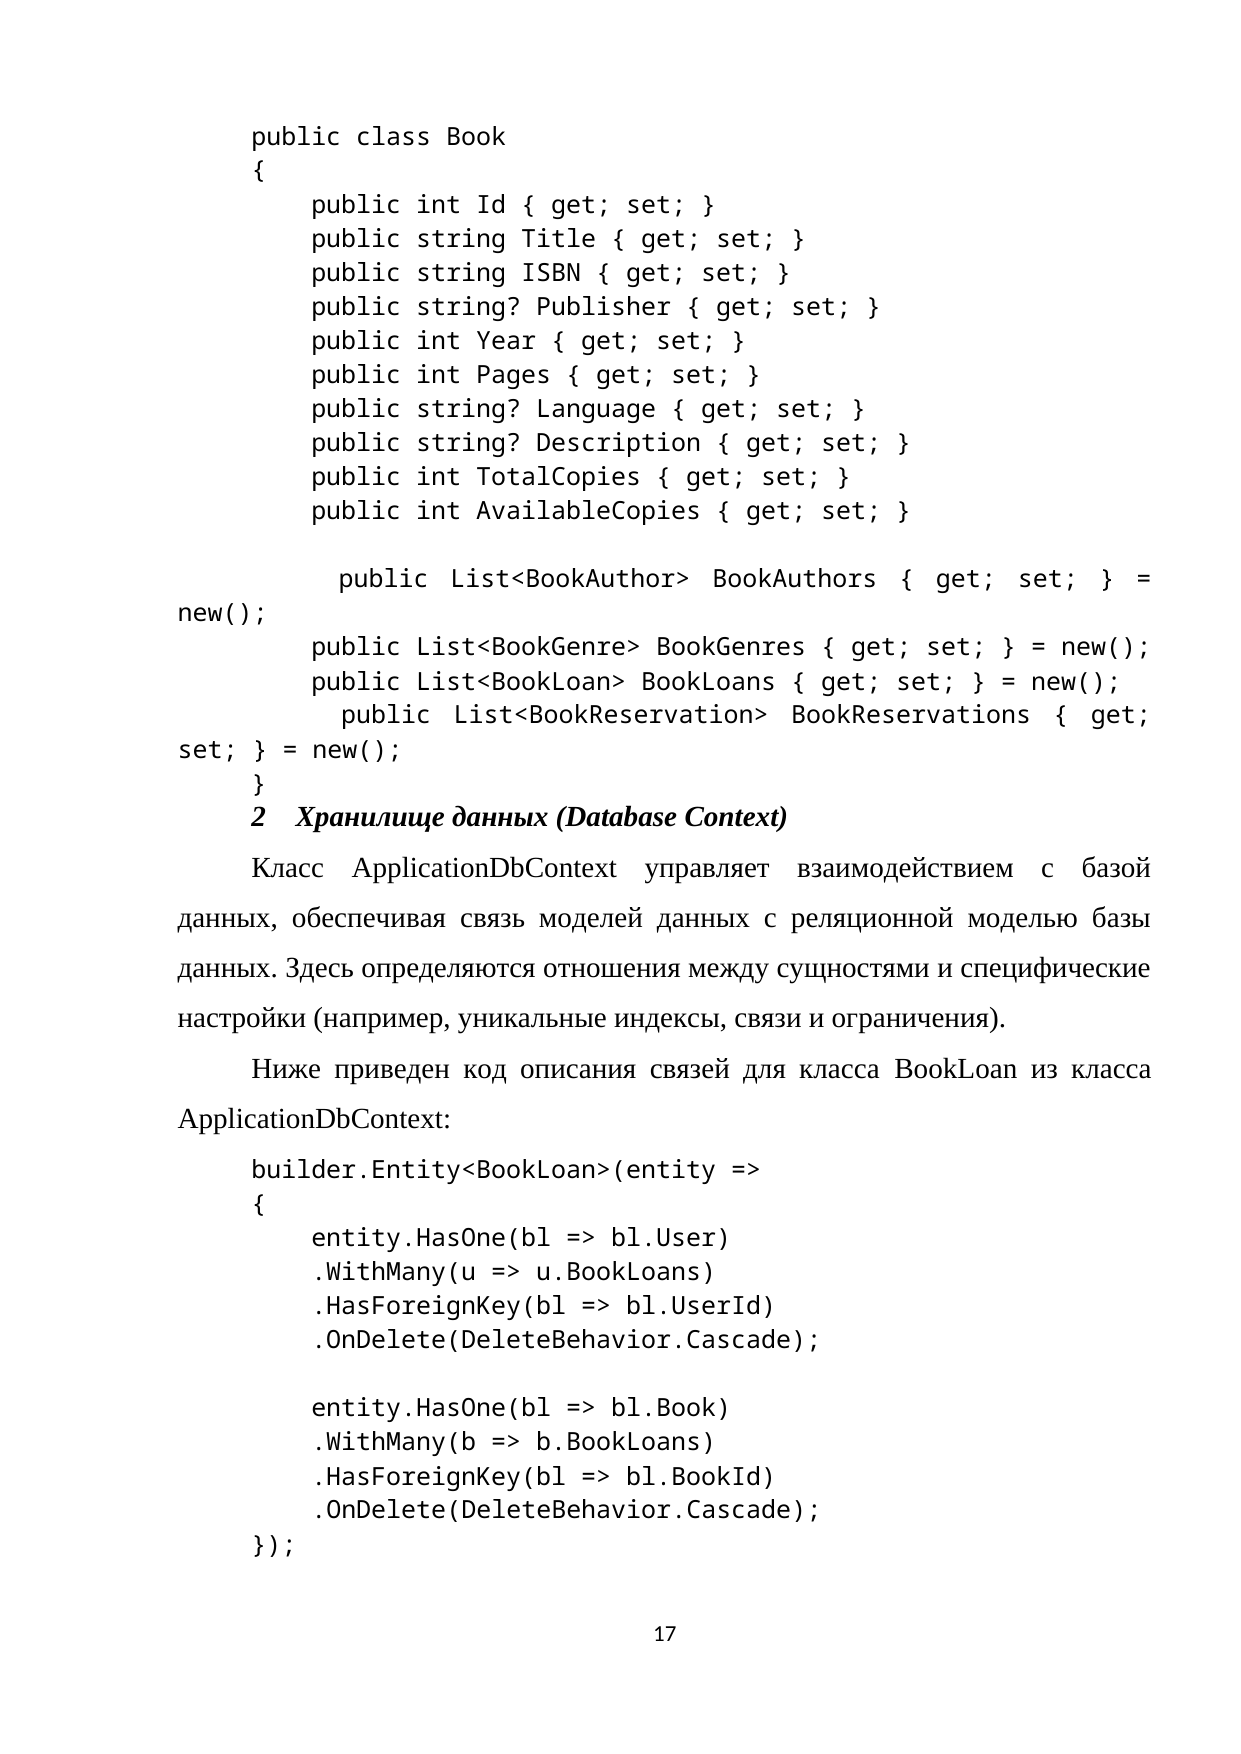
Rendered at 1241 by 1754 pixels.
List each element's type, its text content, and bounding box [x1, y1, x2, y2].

text } [177, 765, 1152, 799]
text public string? Language { get; set; } [177, 391, 1152, 425]
text { [177, 1186, 1152, 1220]
text .HasForeignKey(bl => bl.BookId) [177, 1458, 1152, 1492]
text builder.Entity<BookLoan>(entity => [177, 1152, 1152, 1186]
text .OnDelete(DeleteBehavior.Cascade); [177, 1492, 1152, 1526]
text public string ISBN { get; set; } [177, 254, 1152, 288]
text .HasForeignKey(bl => bl.UserId) [177, 1288, 1152, 1322]
text .WithMany(b => b.BookLoans) [177, 1424, 1152, 1458]
text public string? Description { get; set; } [177, 425, 1152, 459]
text public int TotalCopies { get; set; } [177, 459, 1152, 493]
text Класс ApplicationDbContext управляет взаимодействием с базой данных, обеспечивая связь моделей данных с реляционной моделью базы данных. Здесь определяются отношения между сущностями и специфические настройки (например, уникальные индексы, связи и ограничения). [177, 850, 1152, 1034]
text entity.HasOne(bl => bl.Book) [177, 1390, 1152, 1424]
text public List<BookGenre> BookGenres { get; set; } = new(); [177, 629, 1152, 663]
text .WithMany(u => u.BookLoans) [177, 1254, 1152, 1288]
text public List<BookReservation> BookReservations { get; set; } = new(); [177, 697, 1152, 765]
text }); [177, 1526, 1152, 1560]
text { [177, 152, 1152, 186]
text public List<BookLoan> BookLoans { get; set; } = new(); [177, 663, 1152, 697]
text public List<BookAuthor> BookAuthors { get; set; } = new(); [177, 561, 1152, 629]
text public int Id { get; set; } [177, 186, 1152, 220]
text Ниже приведен код описания связей для класса BookLoan из класса ApplicationDbContext: [177, 1051, 1152, 1135]
text entity.HasOne(bl => bl.User) [177, 1220, 1152, 1254]
text public int Pages { get; set; } [177, 357, 1152, 391]
text .OnDelete(DeleteBehavior.Cascade); [177, 1322, 1152, 1356]
text public string? Publisher { get; set; } [177, 288, 1152, 322]
text public string Title { get; set; } [177, 220, 1152, 254]
text public int Year { get; set; } [177, 322, 1152, 357]
text public int AvailableCopies { get; set; } [177, 493, 1152, 527]
text public class Book [177, 118, 1152, 152]
list Хранилище данных (Database Context) [177, 799, 1152, 833]
